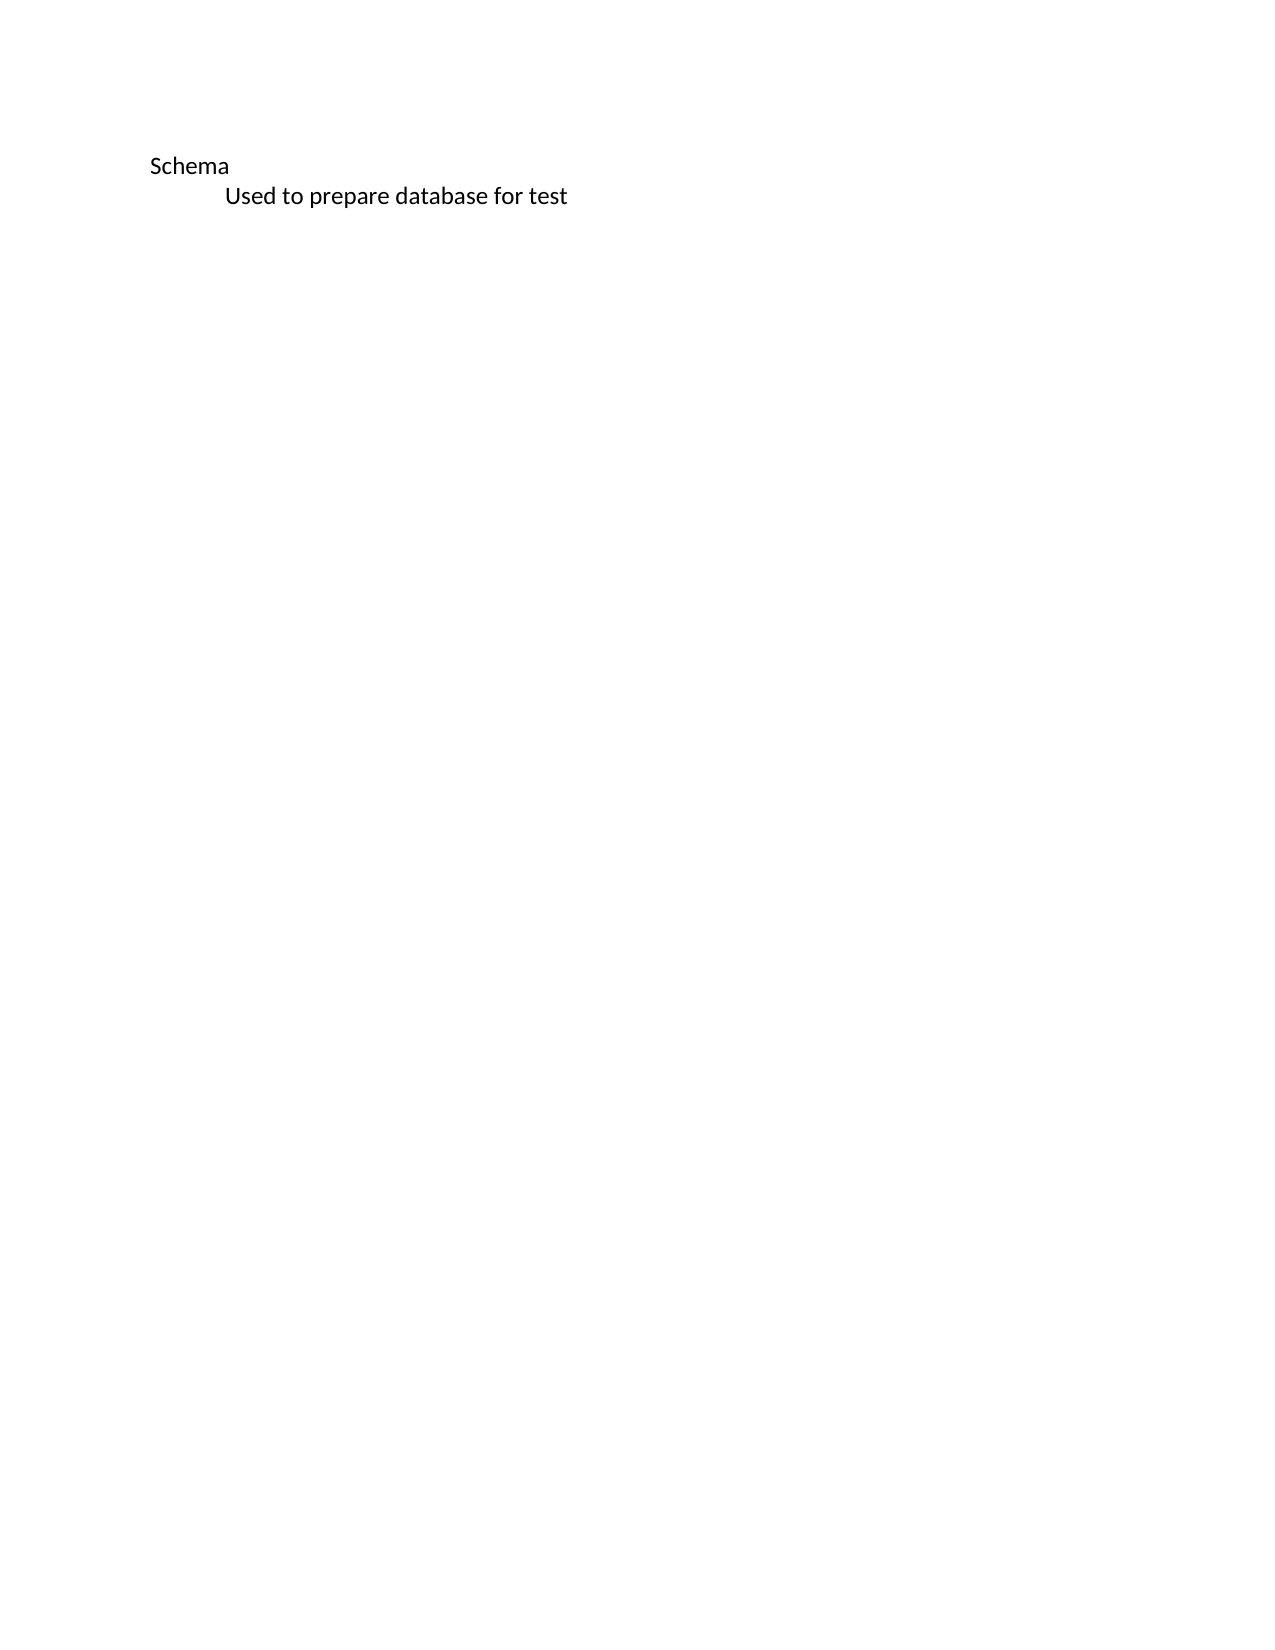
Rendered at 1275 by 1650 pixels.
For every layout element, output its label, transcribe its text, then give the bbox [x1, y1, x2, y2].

text Schema [150, 150, 1125, 181]
text Used to prepare database for test [150, 181, 1125, 211]
